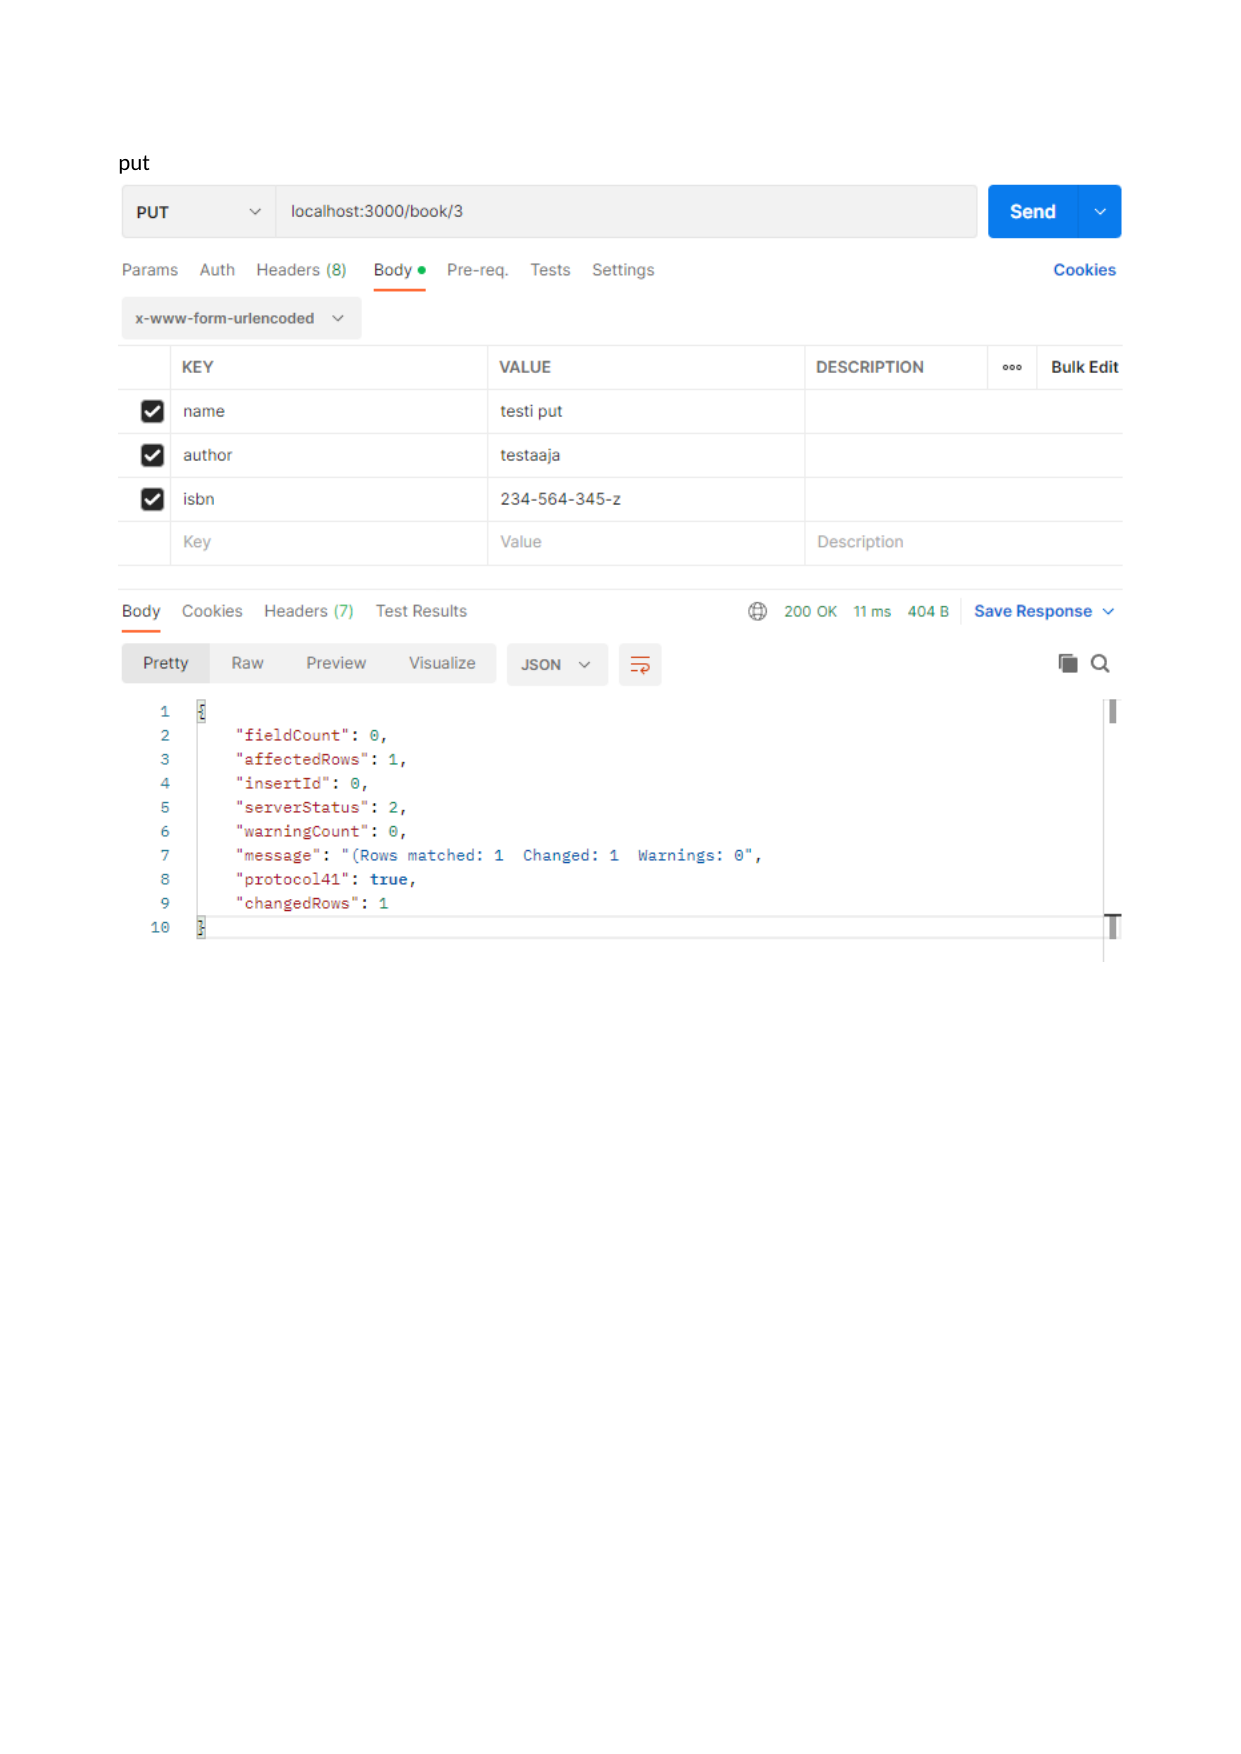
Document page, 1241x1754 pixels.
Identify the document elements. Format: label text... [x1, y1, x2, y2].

picture [118, 177, 1123, 962]
text put [118, 148, 1122, 177]
